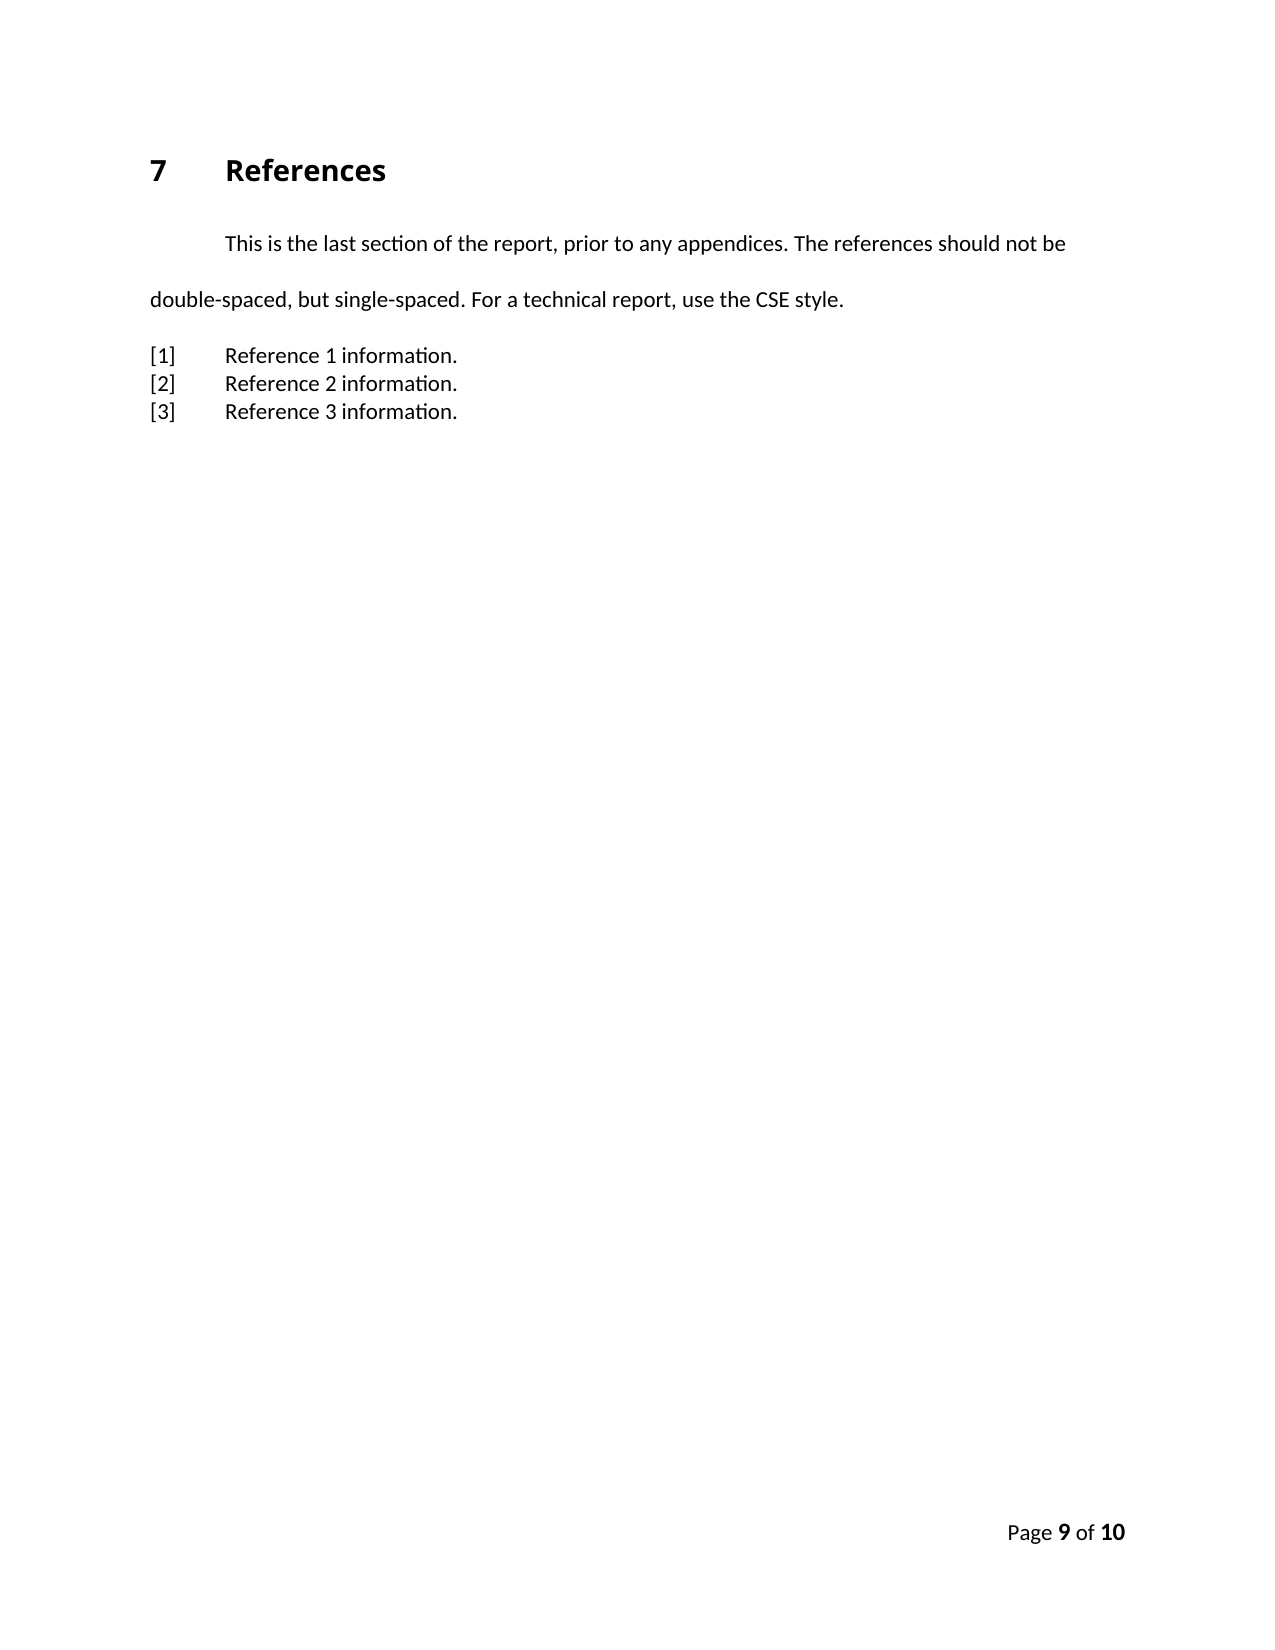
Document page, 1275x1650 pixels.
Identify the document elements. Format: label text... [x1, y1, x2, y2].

text [1] Reference 1 information. [150, 341, 1125, 369]
text This is the last section of the report, prior to any appendices. The references should not be double-spaced, but single-spaced. For a technical report, use the CSE style. [150, 229, 1125, 313]
subtitle 7 References [150, 150, 1125, 190]
text [2] Reference 2 information. [150, 369, 1125, 397]
text [3] Reference 3 information. [150, 397, 1125, 426]
